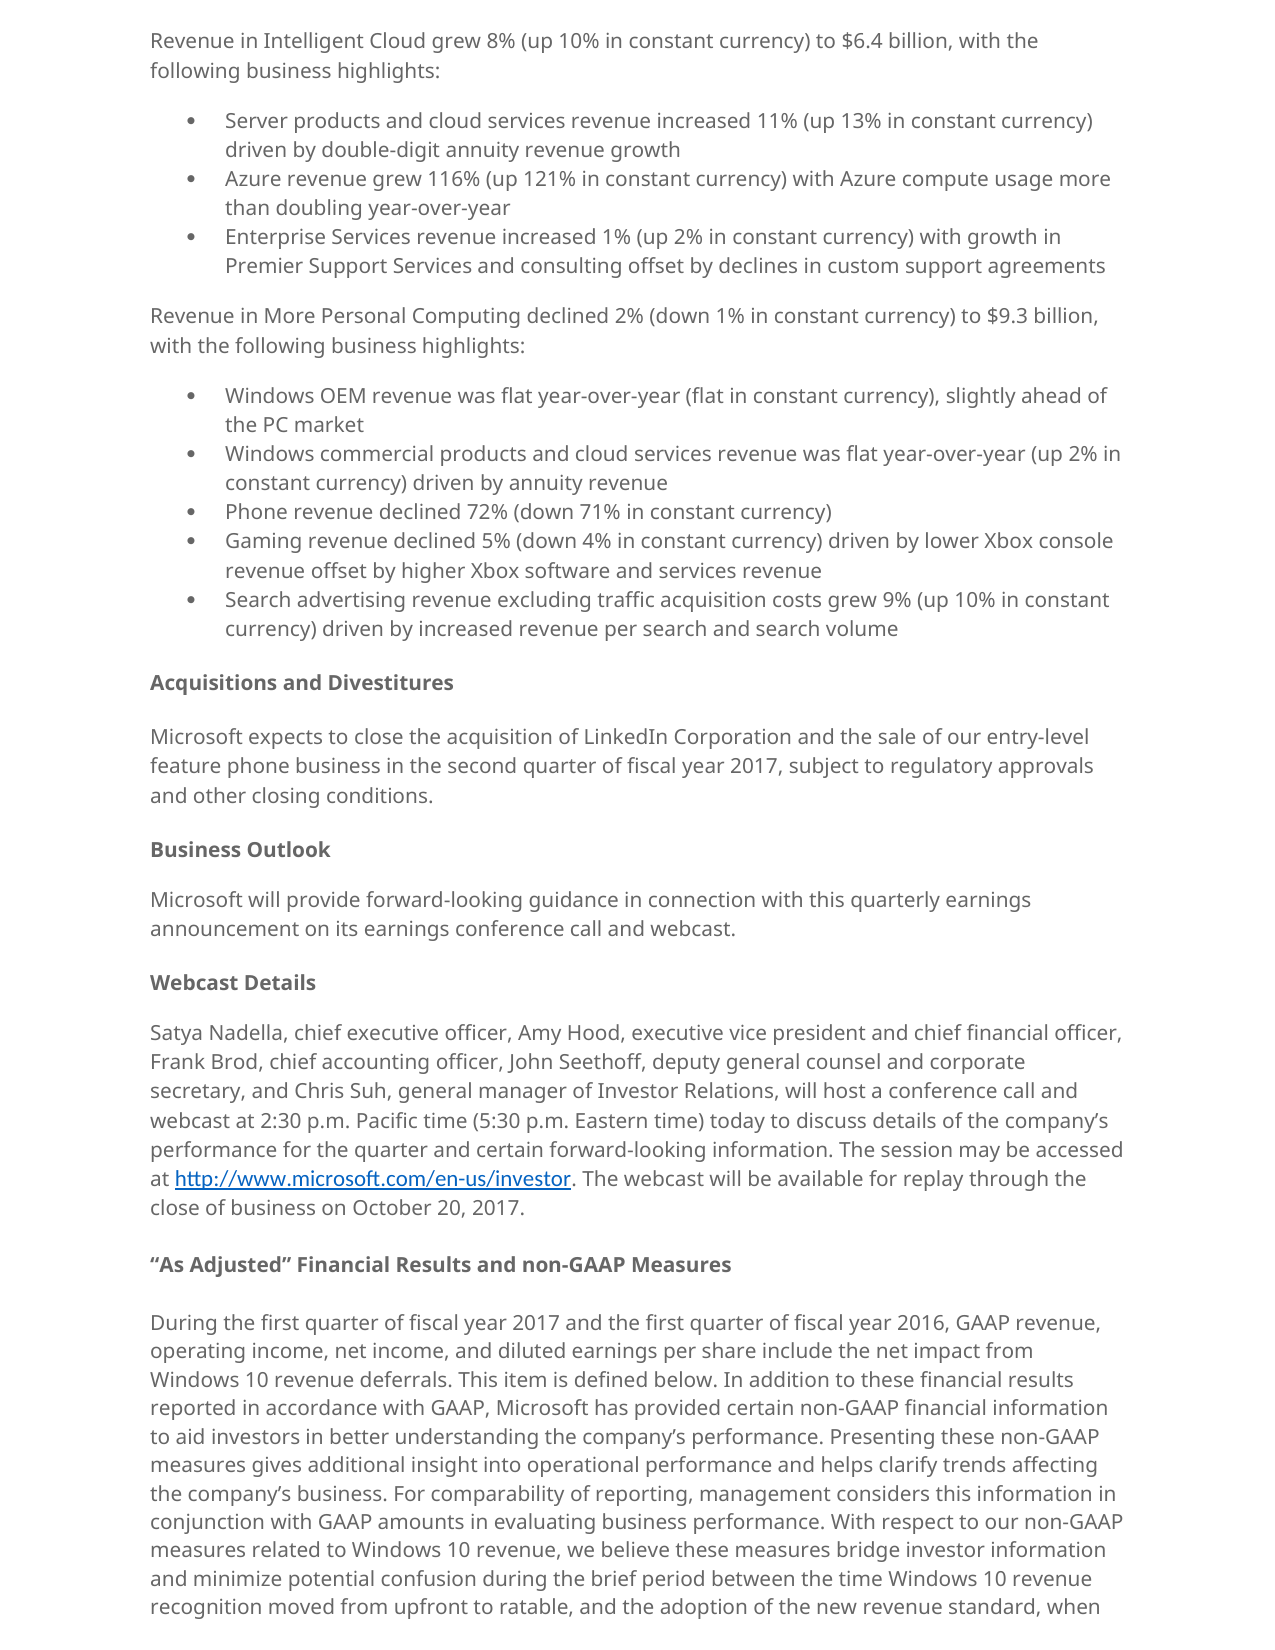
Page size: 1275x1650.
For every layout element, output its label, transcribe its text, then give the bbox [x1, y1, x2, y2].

text Microsoft expects to close the acquisition of LinkedIn Corporation and the sale of our entry-level feature phone business in the second quarter of fiscal year 2017, subject to regulatory approvals and other closing conditions. [150, 721, 1125, 809]
text “As Adjusted” Financial Results and non-GAAP Measures [150, 1251, 1125, 1279]
text Acquisitions and Divestitures [150, 667, 1125, 696]
text Microsoft will provide forward-looking guidance in connection with this quarterly earnings announcement on its earnings conference call and webcast. [150, 884, 1125, 942]
text Revenue in Intelligent Cloud grew 8% (up 10% in constant currency) to $6.4 billion, with the following business highlights: [150, 26, 1125, 84]
list Search advertising revenue excluding traffic acquisition costs grew 9% (up 10% in constant currency) driven by increased revenue per search and search volume [187, 584, 1125, 642]
list Phone revenue declined 72% (down 71% in constant currency) [187, 496, 1125, 526]
text Satya Nadella, chief executive officer, Amy Hood, executive vice president and chief financial officer, Frank Brod, chief accounting officer, John Seethoff, deputy general counsel and corporate secretary, and Chris Suh, general manager of Investor Relations, will host a conference call and webcast at 2:30 p.m. Pacific time (5:30 p.m. Eastern time) today to discuss details of the company’s performance for the quarter and certain forward-looking information. The session may be accessed at http://www.microsoft.com/en-us/investor. The webcast will be available for replay through the close of business on October 20, 2017. [150, 1017, 1125, 1221]
list Windows commercial products and cloud services revenue was flat year-over-year (up 2% in constant currency) driven by annuity revenue [187, 438, 1125, 496]
list Gaming revenue declined 5% (down 4% in constant currency) driven by lower Xbox console revenue offset by higher Xbox software and services revenue [187, 526, 1125, 584]
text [150, 1308, 1125, 1621]
text Webcast Details [150, 967, 1125, 996]
text Revenue in More Personal Computing declined 2% (down 1% in constant currency) to $9.3 billion, with the following business highlights: [150, 301, 1125, 359]
text Business Outlook [150, 834, 1125, 863]
list Windows OEM revenue was flat year-over-year (flat in constant currency), slightly ahead of the PC market [187, 380, 1125, 438]
list Enterprise Services revenue increased 1% (up 2% in constant currency) with growth in Premier Support Services and consulting offset by declines in custom support agreements [187, 221, 1125, 280]
list Azure revenue grew 116% (up 121% in constant currency) with Azure compute usage more than doubling year-over-year [187, 163, 1125, 221]
list Server products and cloud services revenue increased 11% (up 13% in constant currency) driven by double-digit annuity revenue growth [187, 105, 1125, 163]
